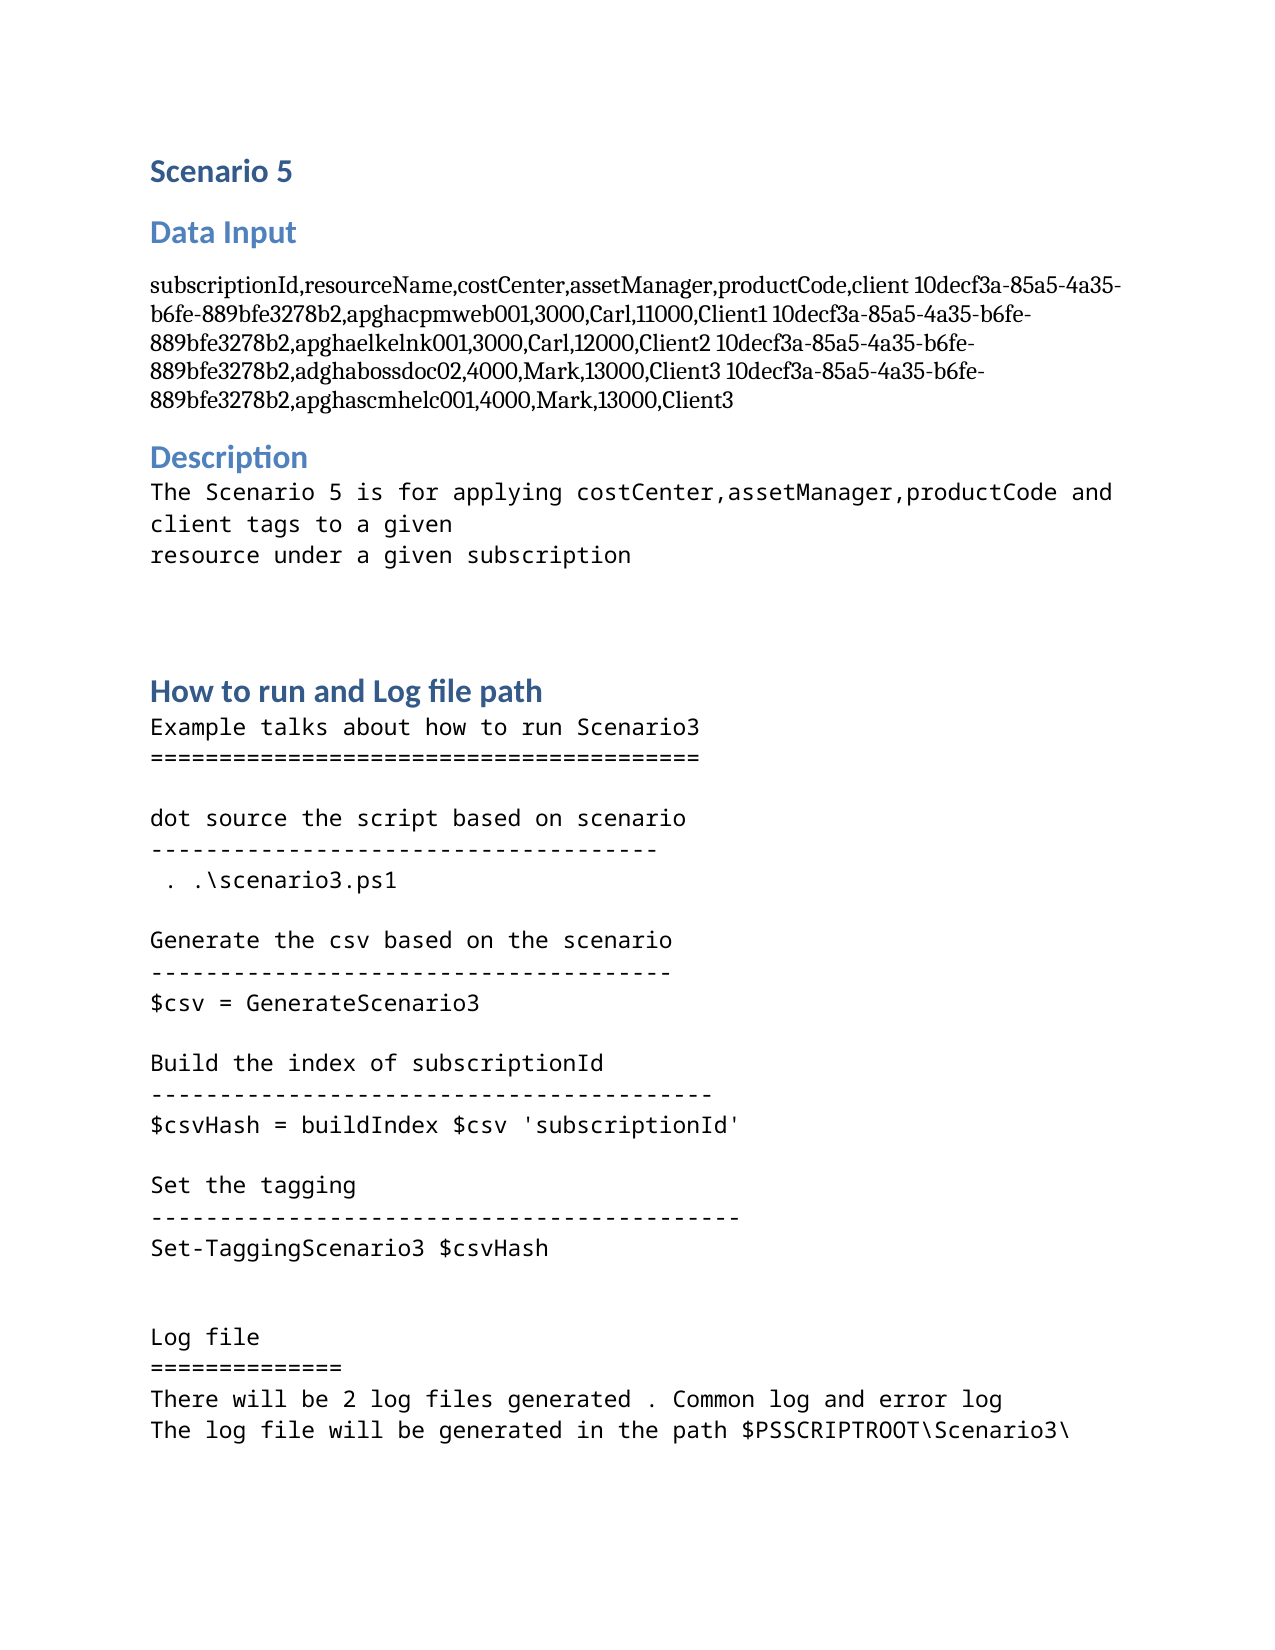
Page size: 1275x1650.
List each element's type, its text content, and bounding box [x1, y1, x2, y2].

subtitle How to run and Log file path [150, 670, 1125, 710]
subtitle Scenario 5 [150, 150, 1125, 191]
subtitle Data Input [150, 212, 1125, 252]
subtitle Description [150, 436, 1125, 476]
text The Scenario 5 is for applying costCenter,assetManager,productCode and client tags to a given resource under a given subscription [150, 476, 1125, 570]
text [150, 710, 1125, 1445]
text subscriptionId,resourceName,costCenter,assetManager,productCode,client 10decf3a-85a5-4a35-b6fe-889bfe3278b2,apghacpmweb001,3000,Carl,11000,Client1 10decf3a-85a5-4a35-b6fe-889bfe3278b2,apghaelkelnk001,3000,Carl,12000,Client2 10decf3a-85a5-4a35-b6fe-889bfe3278b2,adghabossdoc02,4000,Mark,13000,Client3 10decf3a-85a5-4a35-b6fe-889bfe3278b2,apghascmhelc001,4000,Mark,13000,Client3 [150, 271, 1125, 415]
